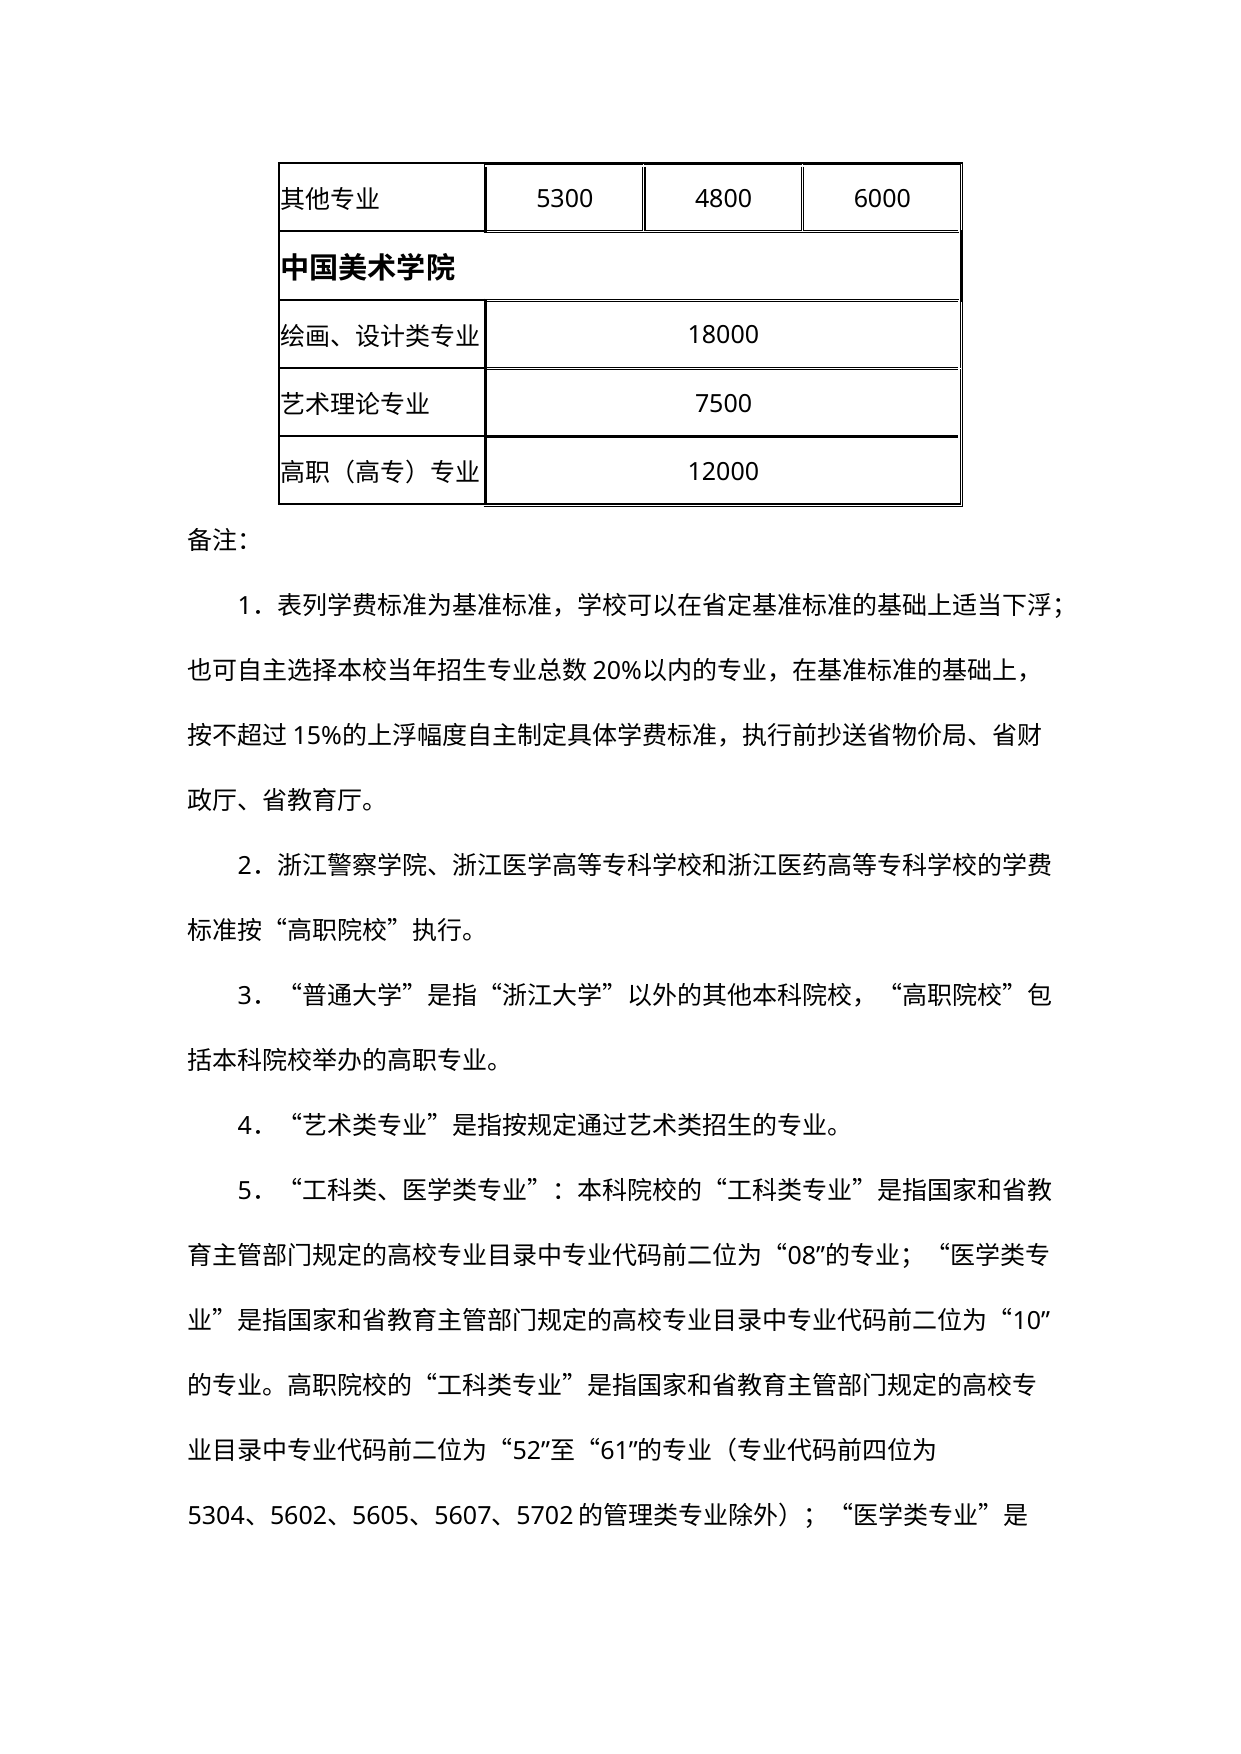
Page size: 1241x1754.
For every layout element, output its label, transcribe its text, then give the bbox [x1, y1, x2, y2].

text 2．浙江警察学院、浙江医学高等专科学校和浙江医药高等专科学校的学费标准按“高职院校”执行。 [187, 831, 1053, 961]
table_cell 6000 [803, 165, 960, 230]
table_cell 4800 [644, 165, 803, 230]
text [187, 1156, 1053, 1546]
table_cell 12000 [487, 435, 960, 503]
text 备注： [187, 506, 1053, 571]
text 4．“艺术类专业”是指按规定通过艺术类招生的专业。 [187, 1091, 1053, 1156]
text 1．表列学费标准为基准标准，学校可以在省定基准标准的基础上适当下浮；也可自主选择本校当年招生专业总数20%以内的专业，在基准标准的基础上，按不超过15%的上浮幅度自主制定具体学费标准，执行前抄送省物价局、省财政厅、省教育厅。 [187, 571, 1053, 831]
text 3．“普通大学”是指“浙江大学”以外的其他本科院校，“高职院校”包括本科院校举办的高职专业。 [187, 961, 1053, 1091]
table_cell 高职（高专）专业 [280, 437, 484, 503]
table_cell 绘画、设计类专业 [280, 301, 484, 367]
table_cell 18000 [487, 299, 960, 367]
table_cell 艺术理论专业 [280, 369, 484, 435]
table_cell 其他专业 [280, 164, 484, 230]
table_cell 中国美术学院 [280, 230, 960, 298]
table_cell 7500 [487, 367, 961, 435]
table_cell 5300 [485, 164, 644, 230]
